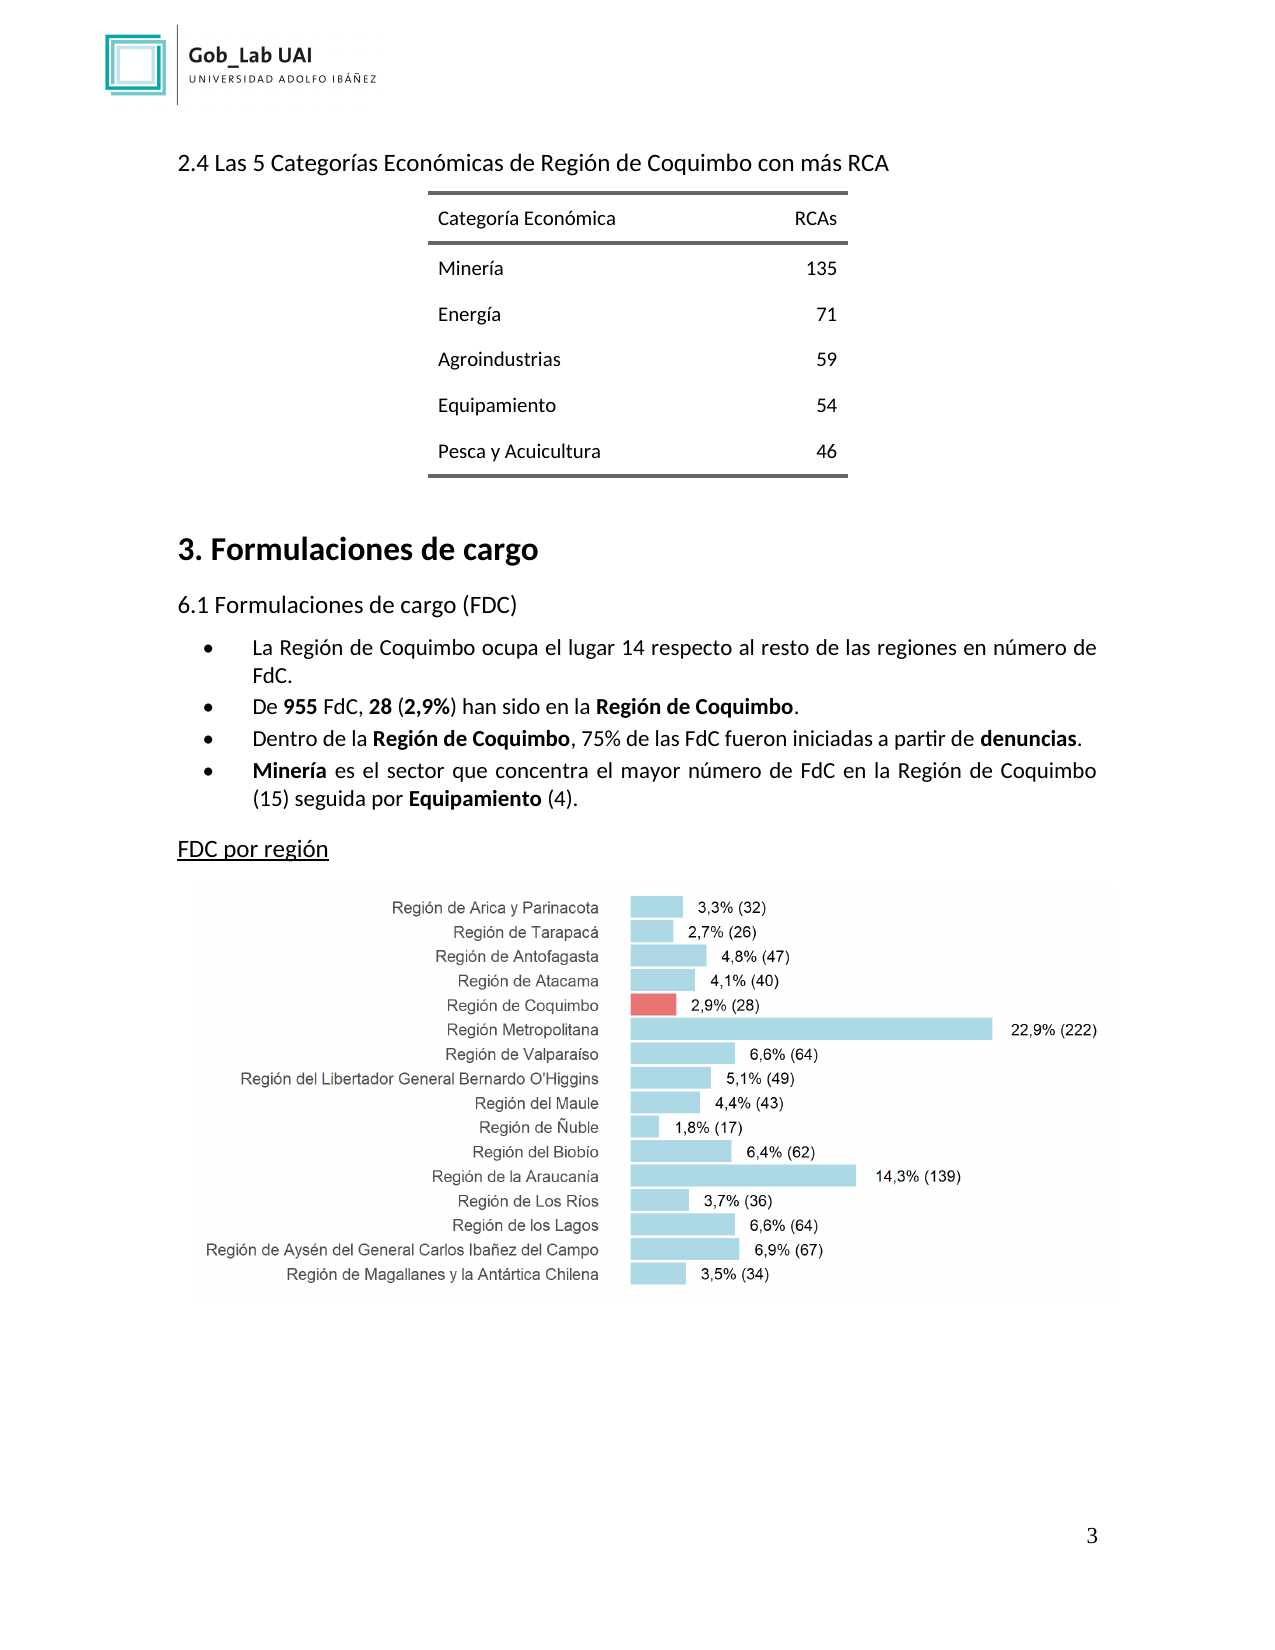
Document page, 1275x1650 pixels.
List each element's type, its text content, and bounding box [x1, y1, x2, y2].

table_cell Minería [428, 245, 697, 291]
table_cell Pesca y Acuicultura [428, 428, 697, 474]
subtitle 3. Formulaciones de cargo [177, 528, 1098, 569]
table_cell Agroindustrias [428, 336, 697, 382]
list Dentro de la Región de Coquimbo, 75% de las FdC fueron iniciadas a partir de denuncias. [202, 724, 1098, 752]
subtitle 2.4 Las 5 Categorías Económicas de Región de Coquimbo con más RCA [177, 148, 1098, 178]
table_cell 54 [698, 382, 847, 428]
picture [102, 22, 379, 107]
subtitle FDC por región [177, 833, 1098, 863]
table_header Categoría Económica [428, 195, 697, 241]
table_cell 71 [698, 291, 847, 336]
picture [196, 882, 1115, 1303]
table_cell 59 [698, 336, 847, 382]
list La Región de Coquimbo ocupa el lugar 14 respecto al resto de las regiones en número de FdC. [202, 633, 1098, 689]
table_cell Equipamiento [428, 382, 697, 428]
table_cell 135 [698, 245, 847, 291]
subtitle 6.1 Formulaciones de cargo (FDC) [177, 590, 1098, 620]
list Minería es el sector que concentra el mayor número de FdC en la Región de Coquimbo (15) seguida por Equipamiento (4). [202, 756, 1098, 812]
table_header RCAs [698, 195, 847, 241]
table_cell Energía [428, 291, 697, 336]
table_cell 46 [698, 428, 847, 474]
list De 955 FdC, 28 (2,9%) han sido en la Región de Coquimbo. [202, 692, 1098, 721]
